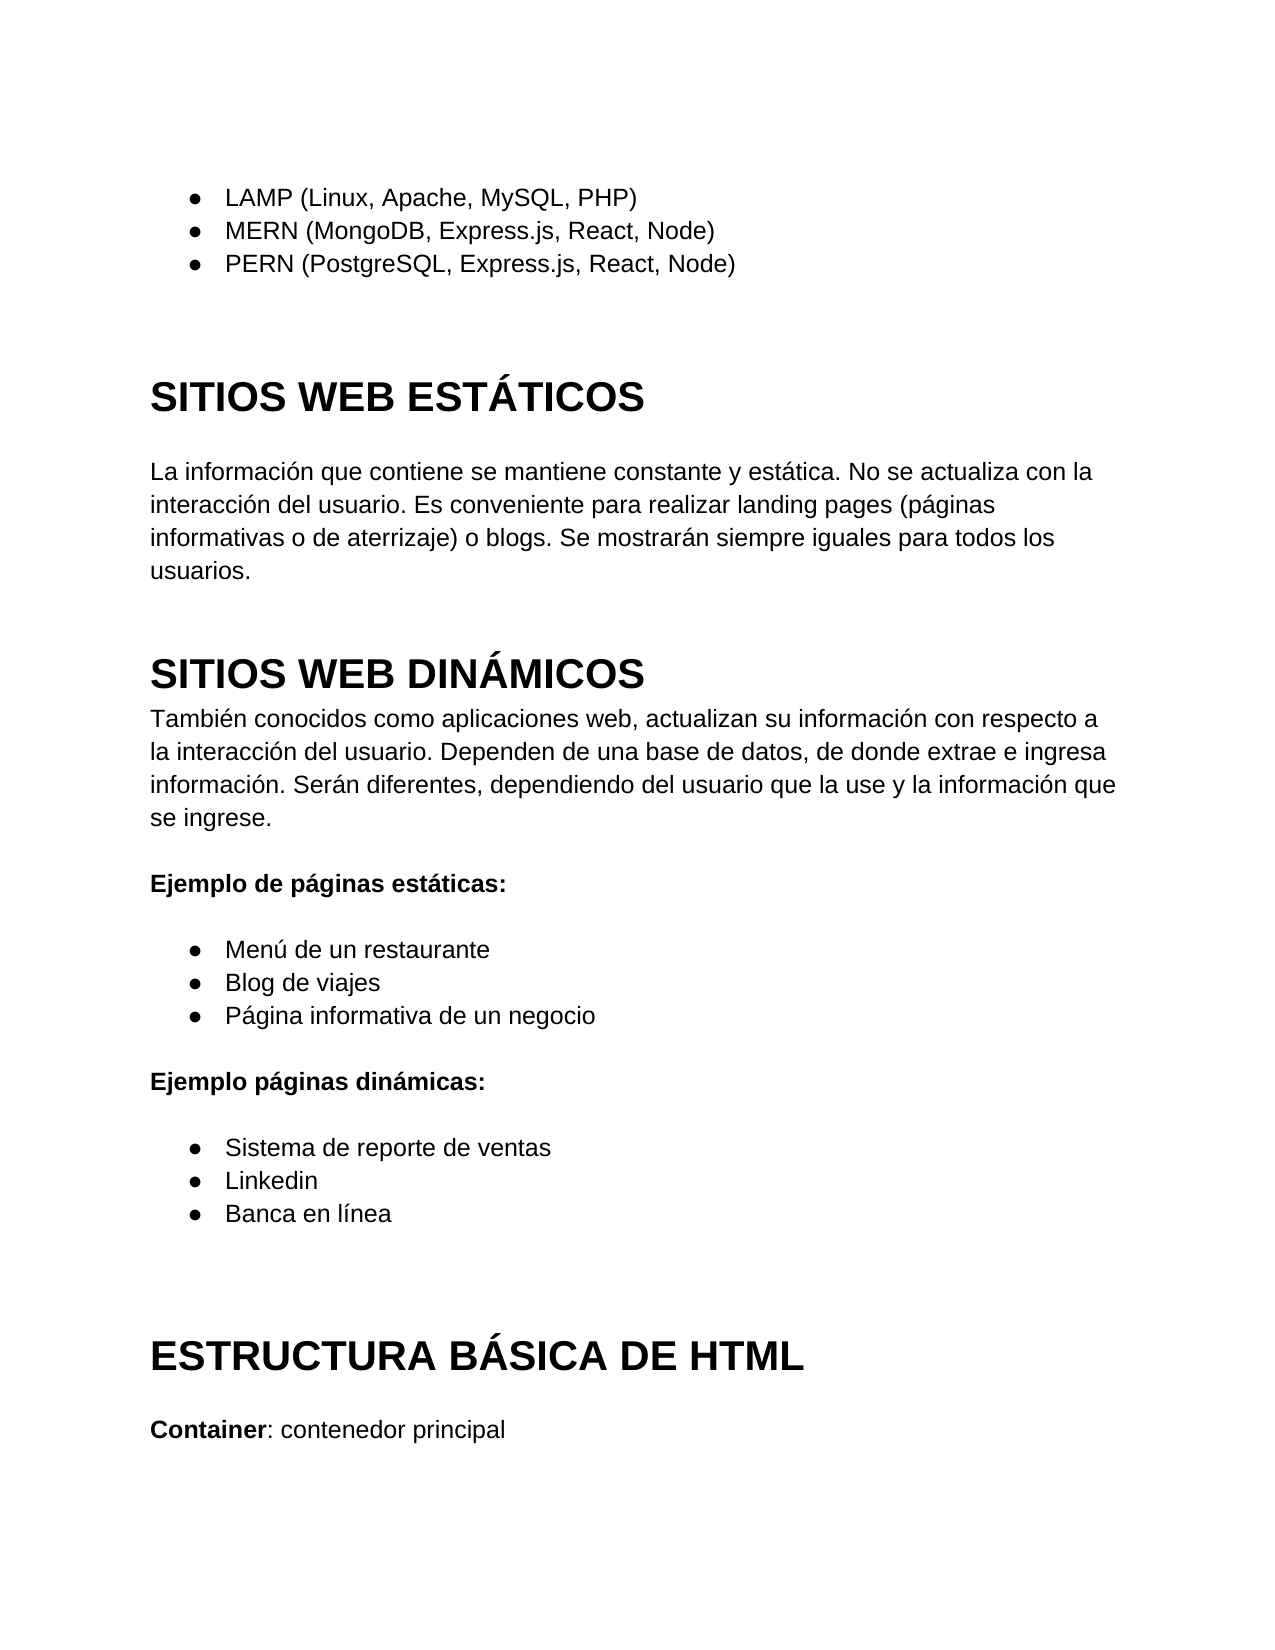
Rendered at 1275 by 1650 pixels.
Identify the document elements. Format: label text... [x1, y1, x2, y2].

list Linkedin [187, 1166, 1125, 1195]
list Blog de viajes [187, 968, 1125, 997]
list Menú de un restaurante [187, 935, 1125, 964]
title ESTRUCTURA BÁSICA DE HTML [150, 1331, 1125, 1379]
text También conocidos como aplicaciones web, actualizan su información con respecto a la interacción del usuario. Dependen de una base de datos, de donde extrae e ingresa información. Serán diferentes, dependiendo del usuario que la use y la información que se ingrese. [150, 704, 1125, 832]
title SITIOS WEB DINÁMICOS [150, 649, 1125, 697]
list Banca en línea [187, 1199, 1125, 1228]
list LAMP (Linux, Apache, MySQL, PHP) [187, 183, 1125, 212]
list PERN (PostgreSQL, Express.js, React, Node) [187, 249, 1125, 278]
list Página informativa de un negocio [187, 1001, 1125, 1030]
list Sistema de reporte de ventas [187, 1133, 1125, 1162]
text La información que contiene se mantiene constante y estática. No se actualiza con la interacción del usuario. Es conveniente para realizar landing pages (páginas informativas o de aterrizaje) o blogs. Se mostrarán siempre iguales para todos los usuarios. [150, 457, 1125, 585]
text Container: contenedor principal [150, 1416, 1125, 1444]
title SITIOS WEB ESTÁTICOS [150, 373, 1125, 421]
text Ejemplo páginas dinámicas: [150, 1067, 1125, 1096]
text Ejemplo de páginas estáticas: [150, 869, 1125, 898]
list MERN (MongoDB, Express.js, React, Node) [187, 216, 1125, 245]
